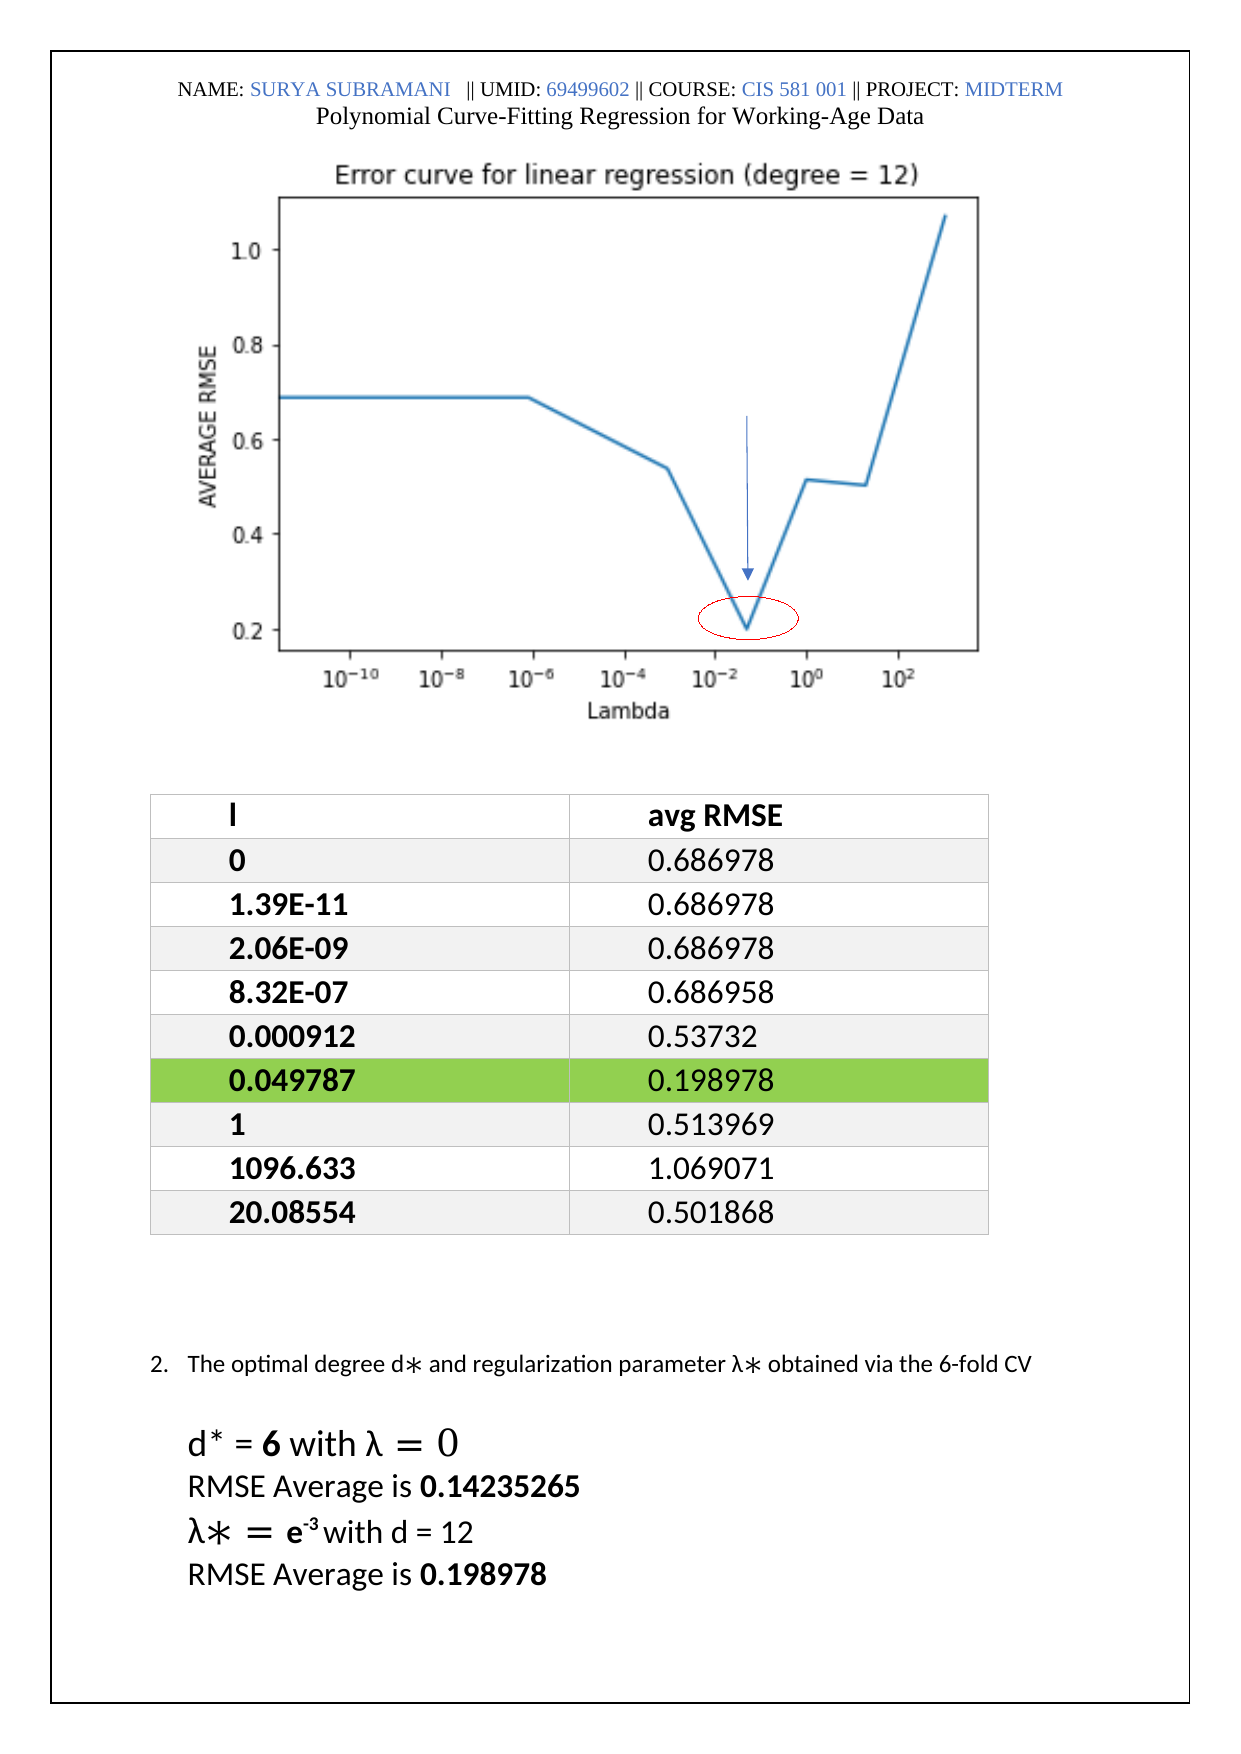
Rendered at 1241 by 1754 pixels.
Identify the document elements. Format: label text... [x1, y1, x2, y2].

table_header avg RMSE [570, 795, 988, 837]
table_cell 1096.633 [151, 1147, 569, 1190]
picture [187, 150, 992, 738]
table_cell 0.686958 [570, 971, 988, 1014]
table_cell 0.049787 [151, 1059, 569, 1102]
table_header l [151, 795, 569, 837]
table_cell 0.198978 [570, 1059, 988, 1102]
table_cell 0.686978 [570, 839, 988, 882]
text d* = 6 with λ = 0 [187, 1419, 1090, 1466]
table_cell 1 [151, 1103, 569, 1146]
table_cell 0.000912 [151, 1015, 569, 1058]
table_cell 1.39E-11 [151, 883, 569, 926]
text λ∗ = e-3 with d = 12 [187, 1506, 1090, 1553]
table_cell 8.32E-07 [151, 971, 569, 1014]
table_cell 0.501868 [570, 1191, 988, 1234]
table_cell 20.08554 [151, 1191, 569, 1234]
table_cell 0.686978 [570, 927, 988, 970]
table_cell 0 [151, 839, 569, 882]
table_cell 0.53732 [570, 1015, 988, 1058]
table_cell 0.513969 [570, 1103, 988, 1146]
text RMSE Average is 0.14235265 [187, 1466, 1090, 1506]
table_cell 1.069071 [570, 1147, 988, 1190]
list The optimal degree d∗ and regularization parameter λ∗ obtained via the 6-fold CV [150, 1347, 1090, 1378]
table_cell 2.06E-09 [151, 927, 569, 970]
table_cell 0.686978 [570, 883, 988, 926]
text RMSE Average is 0.198978 [187, 1553, 1090, 1593]
